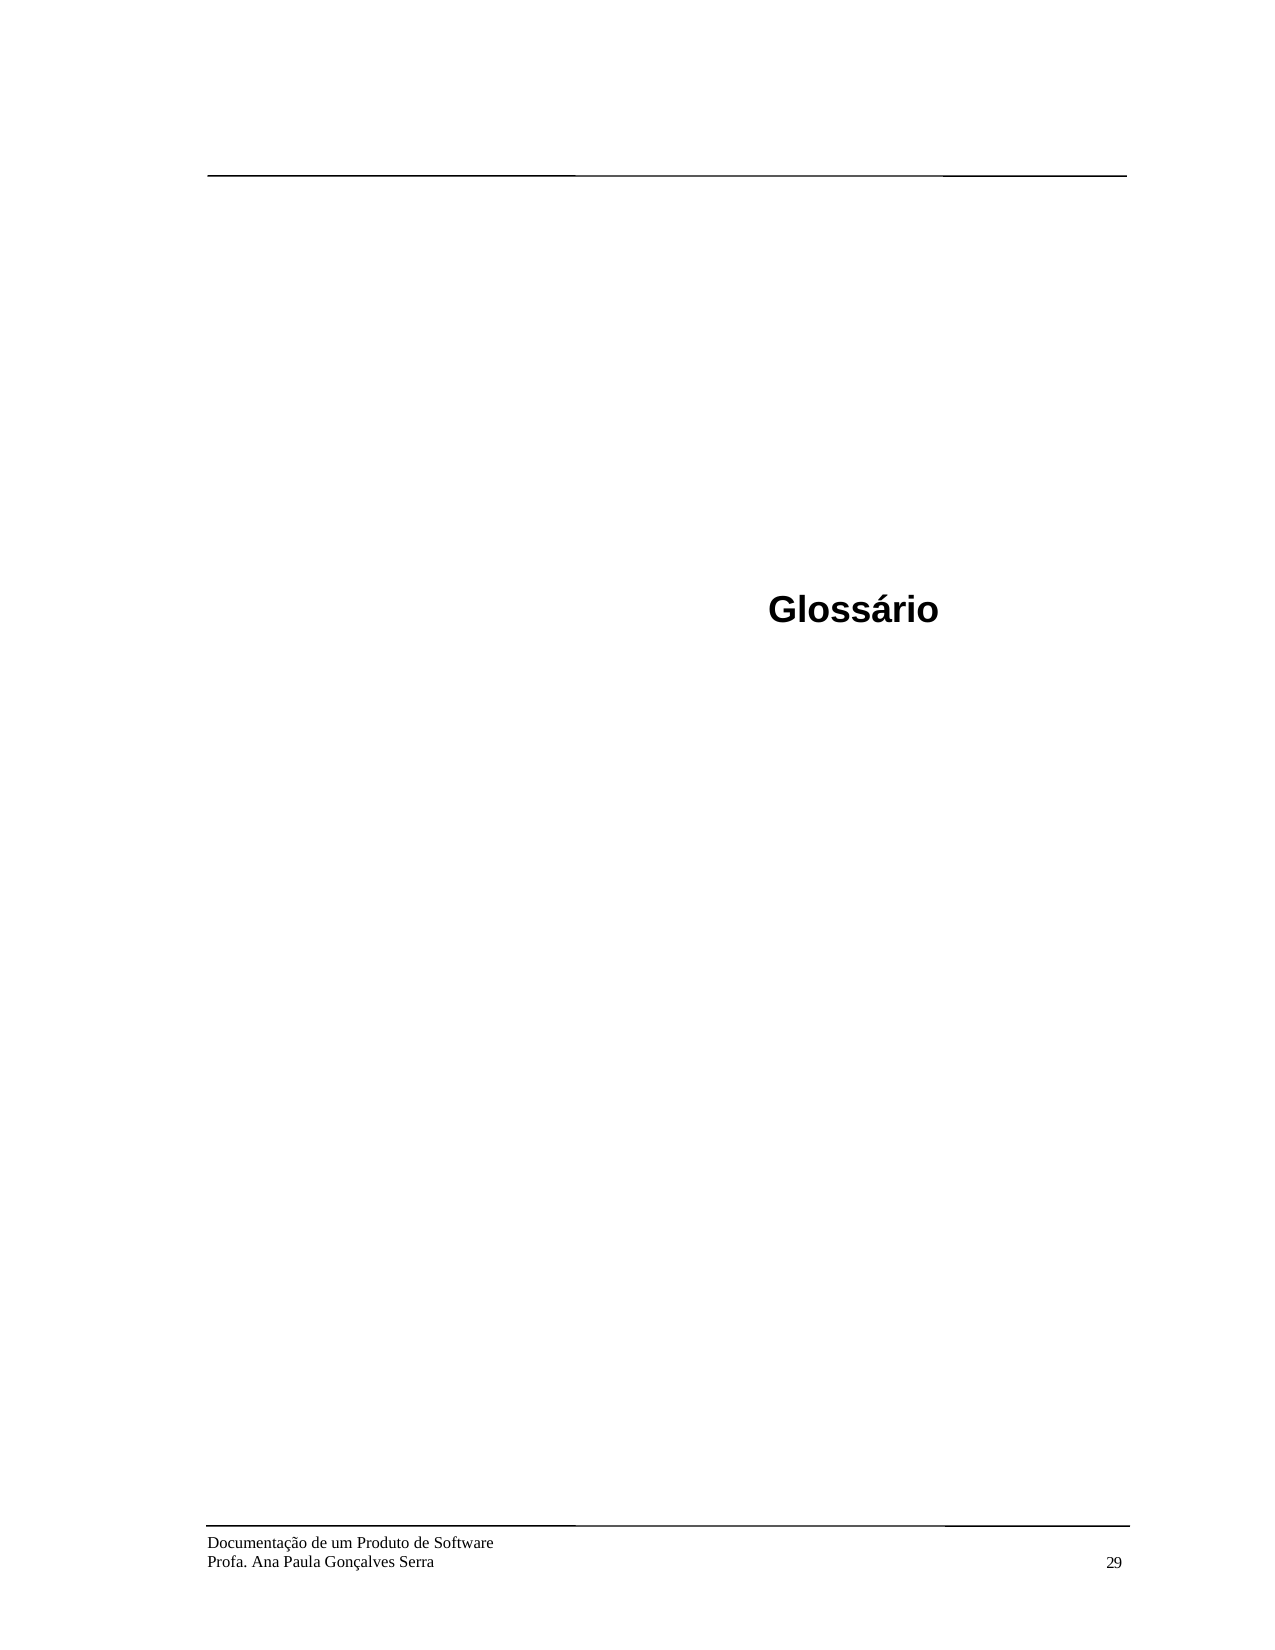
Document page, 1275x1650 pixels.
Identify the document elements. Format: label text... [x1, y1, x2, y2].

subtitle Glossário [768, 587, 1185, 630]
